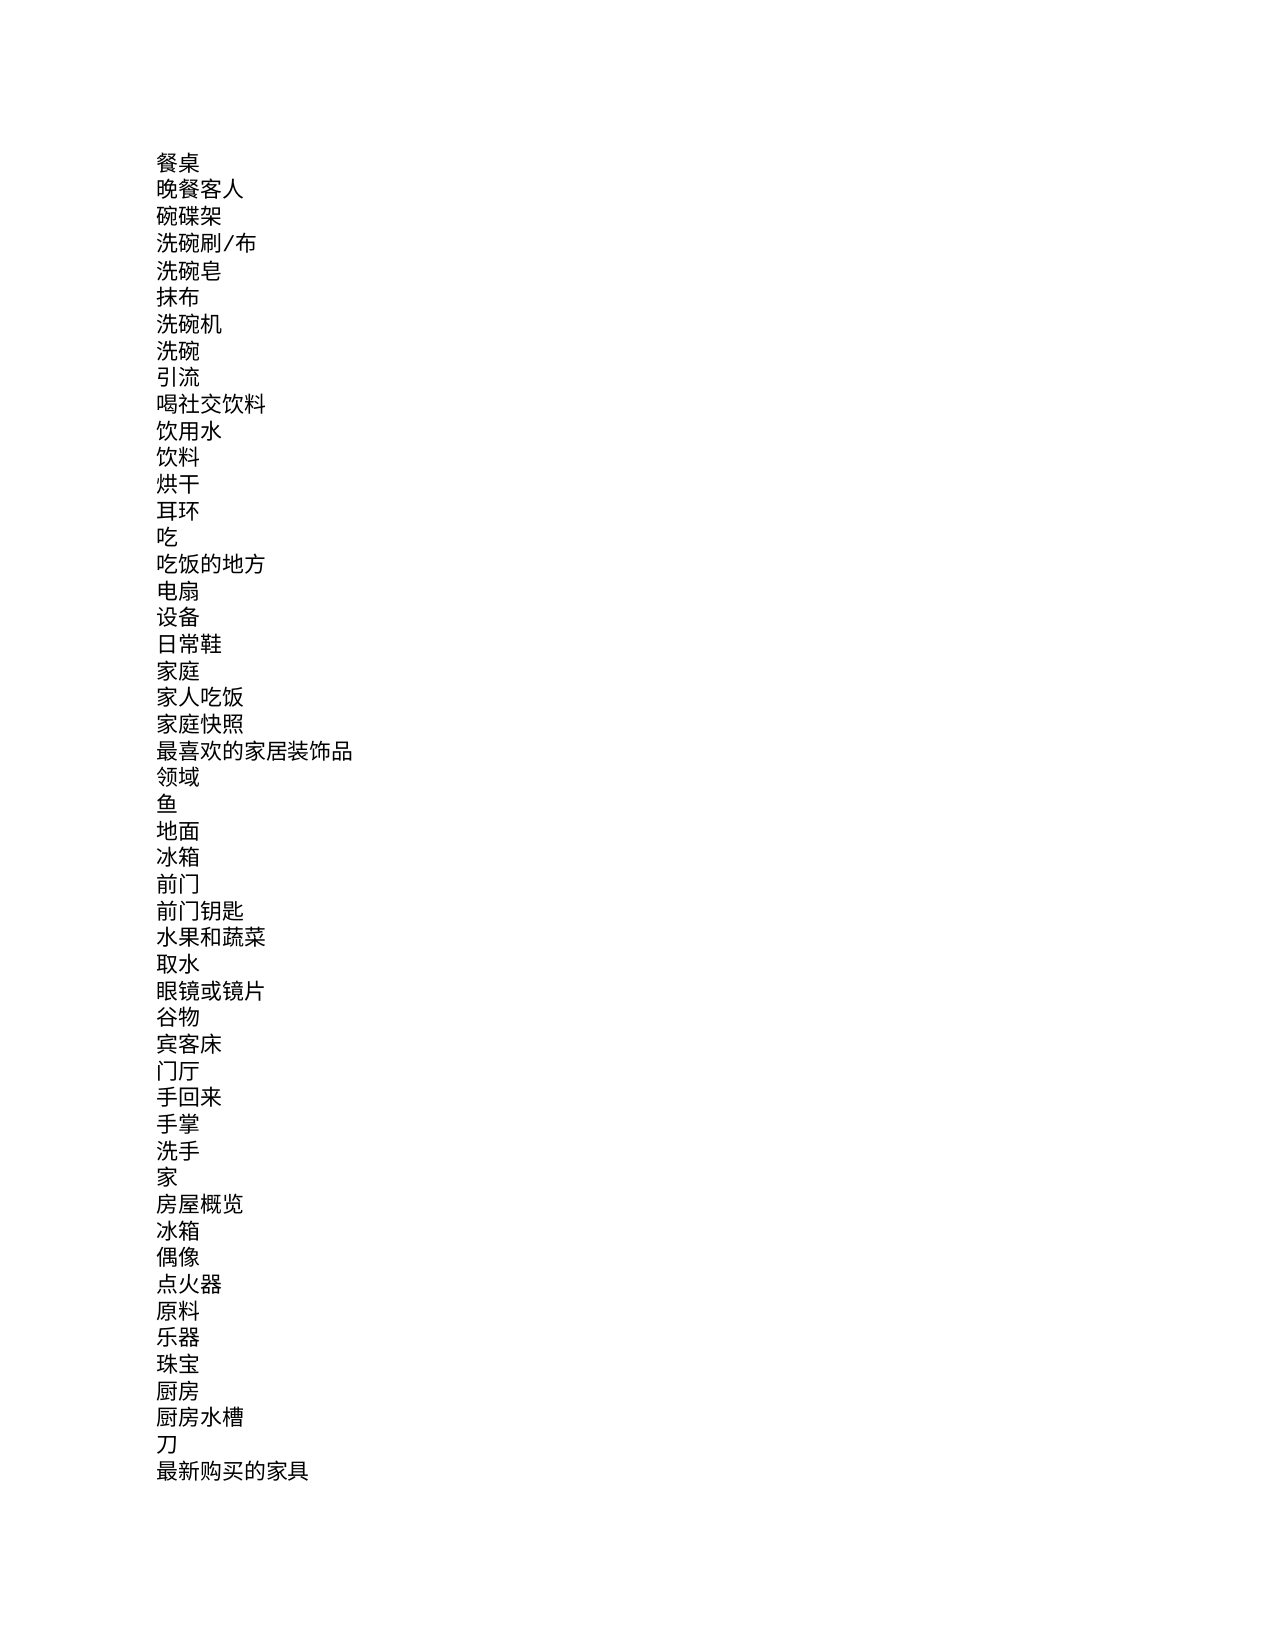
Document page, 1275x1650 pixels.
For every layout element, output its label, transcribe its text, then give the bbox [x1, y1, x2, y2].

text 原料 [156, 1298, 1118, 1324]
text 电扇 [156, 578, 1118, 604]
text 前门钥匙 [156, 898, 1118, 924]
text 手掌 [156, 1111, 1118, 1138]
text 烘干 [156, 471, 1118, 498]
text 家庭 [156, 658, 1118, 684]
text 晚餐客人 [156, 177, 1118, 203]
text 吃饭的地方 [156, 551, 1118, 578]
text 取水 [156, 951, 1118, 978]
text 耳环 [156, 498, 1118, 524]
text 领域 [156, 764, 1118, 791]
text 饮料 [156, 444, 1118, 471]
text 珠宝 [156, 1351, 1118, 1378]
text 洗手 [156, 1138, 1118, 1164]
text 家人吃饭 [156, 684, 1118, 711]
text 洗碗刷/布 [156, 230, 1118, 258]
text 门厅 [156, 1058, 1118, 1084]
text 水果和蔬菜 [156, 924, 1118, 951]
text 日常鞋 [156, 631, 1118, 658]
text 饮用水 [156, 418, 1118, 444]
text 偶像 [156, 1244, 1118, 1271]
text 设备 [156, 604, 1118, 631]
text 谷物 [156, 1004, 1118, 1031]
text 洗碗 [156, 338, 1118, 364]
text 厨房 [156, 1378, 1118, 1404]
text 喝社交饮料 [156, 391, 1118, 418]
text 前门 [156, 871, 1118, 898]
text 冰箱 [156, 1218, 1118, 1244]
text 宾客床 [156, 1031, 1118, 1058]
text 冰箱 [156, 844, 1118, 871]
text 最喜欢的家居装饰品 [156, 738, 1118, 764]
text 抹布 [156, 284, 1118, 311]
text 手回来 [156, 1084, 1118, 1111]
text 餐桌 [156, 150, 1118, 177]
text 洗碗皂 [156, 258, 1118, 284]
text 乐器 [156, 1324, 1118, 1351]
text 家 [156, 1164, 1118, 1191]
text 吃 [156, 524, 1118, 551]
text 眼镜或镜片 [156, 978, 1118, 1004]
text 碗碟架 [156, 203, 1118, 230]
text 洗碗机 [156, 311, 1118, 338]
text 最新购买的家具 [156, 1458, 1118, 1484]
text 点火器 [156, 1271, 1118, 1298]
text 刀 [156, 1431, 1118, 1458]
text 地面 [156, 818, 1118, 844]
text 家庭快照 [156, 711, 1118, 738]
text 引流 [156, 364, 1118, 391]
text 房屋概览 [156, 1191, 1118, 1218]
text 鱼 [156, 791, 1118, 818]
text 厨房水槽 [156, 1404, 1118, 1431]
